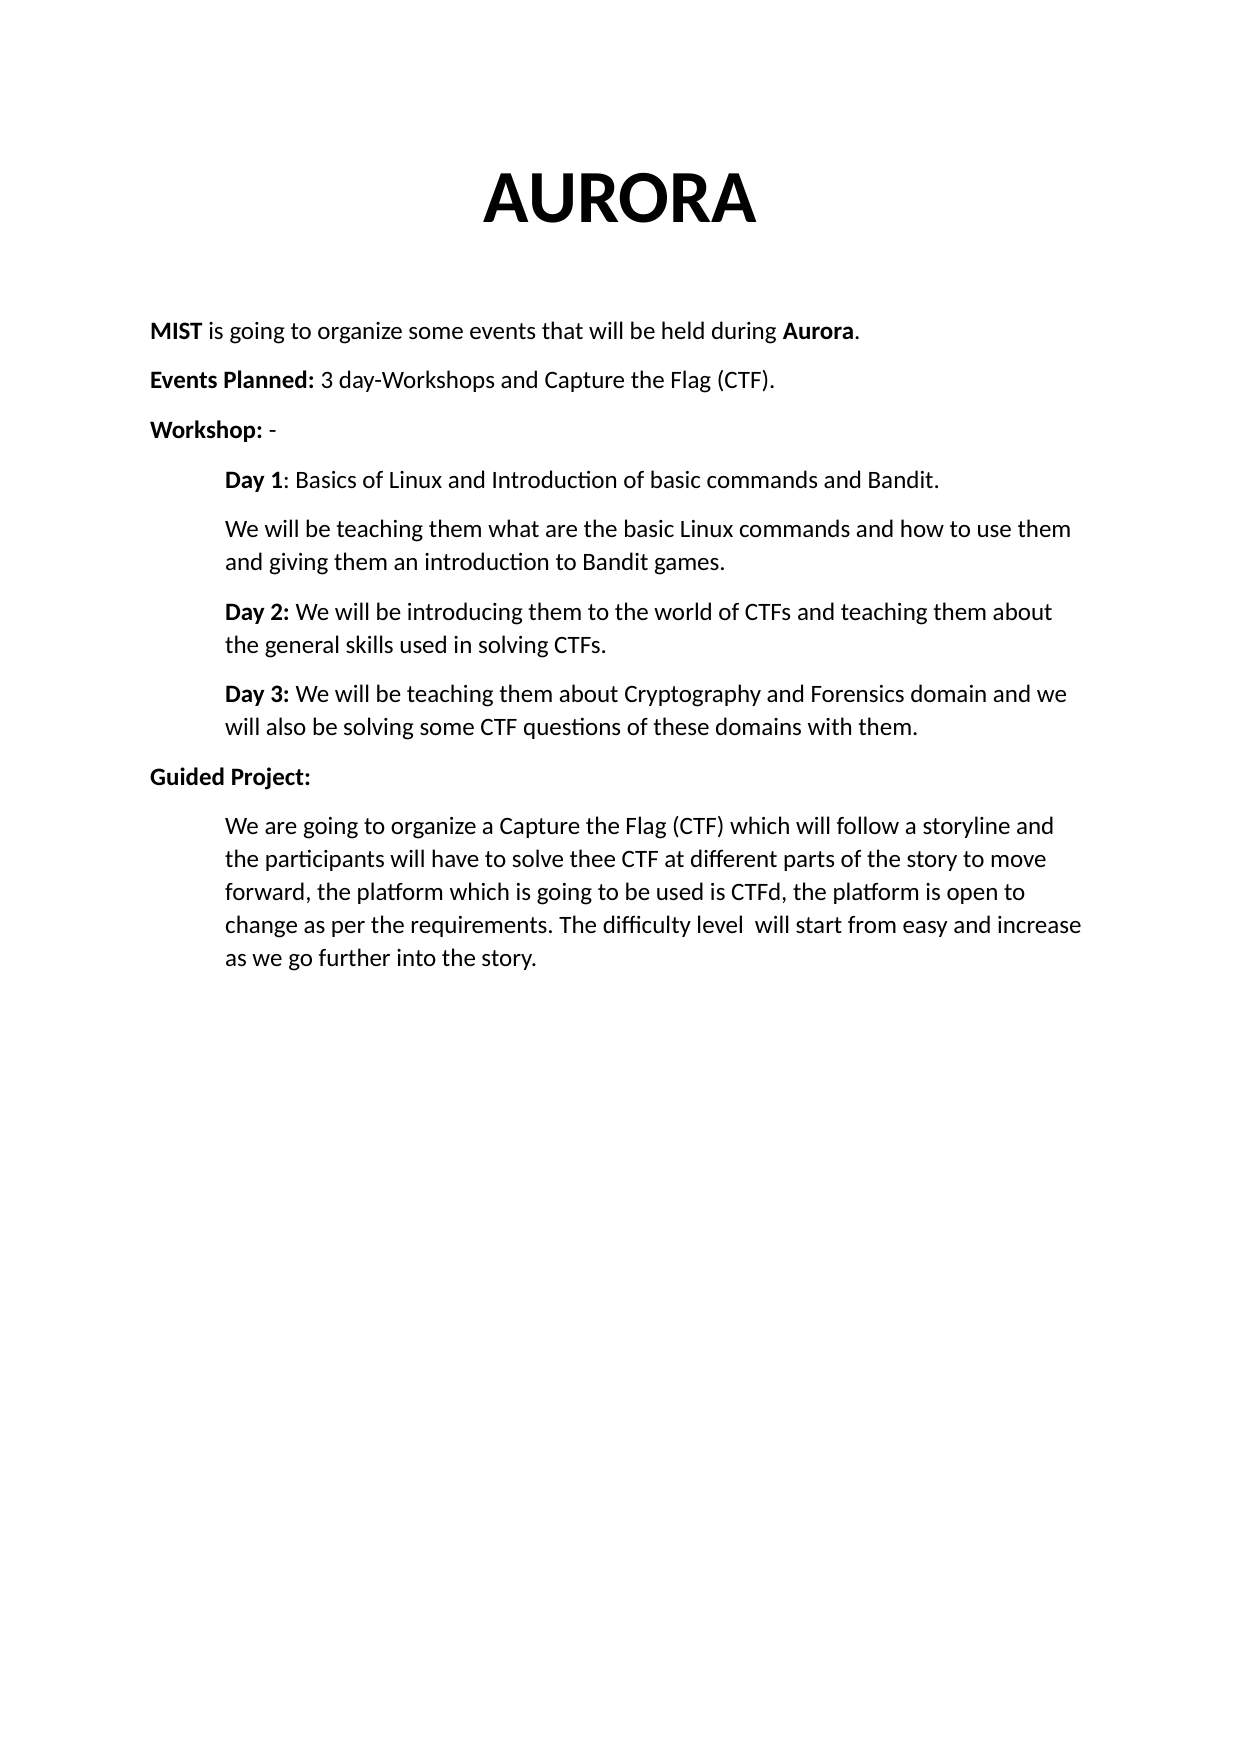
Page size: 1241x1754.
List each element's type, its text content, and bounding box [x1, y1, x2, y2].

text We are going to organize a Capture the Flag (CTF) which will follow a storyline and the participants will have to solve thee CTF at different parts of the story to move forward, the platform which is going to be used is CTFd, the platform is open to change as per the requirements. The difficulty level will start from easy and increase as we go further into the story. [225, 811, 1090, 973]
text Guided Project: [150, 761, 1090, 791]
text MIST is going to organize some events that will be held during Aurora. [150, 315, 1090, 346]
text We will be teaching them what are the basic Linux commands and how to use them and giving them an introduction to Bandit games. [225, 513, 1090, 577]
text Workshop: - [150, 414, 1090, 445]
text Day 3: We will be teaching them about Cryptography and Forensics domain and we will also be solving some CTF questions of these domains with them. [225, 678, 1090, 742]
text Events Planned: 3 day-Workshops and Capture the Flag (CTF). [150, 365, 1090, 395]
text Day 2: We will be introducing them to the world of CTFs and teaching them about the general skills used in solving CTFs. [225, 596, 1090, 659]
text AURORA [150, 150, 1090, 242]
text Day 1: Basics of Linux and Introduction of basic commands and Bandit. [150, 464, 1090, 494]
